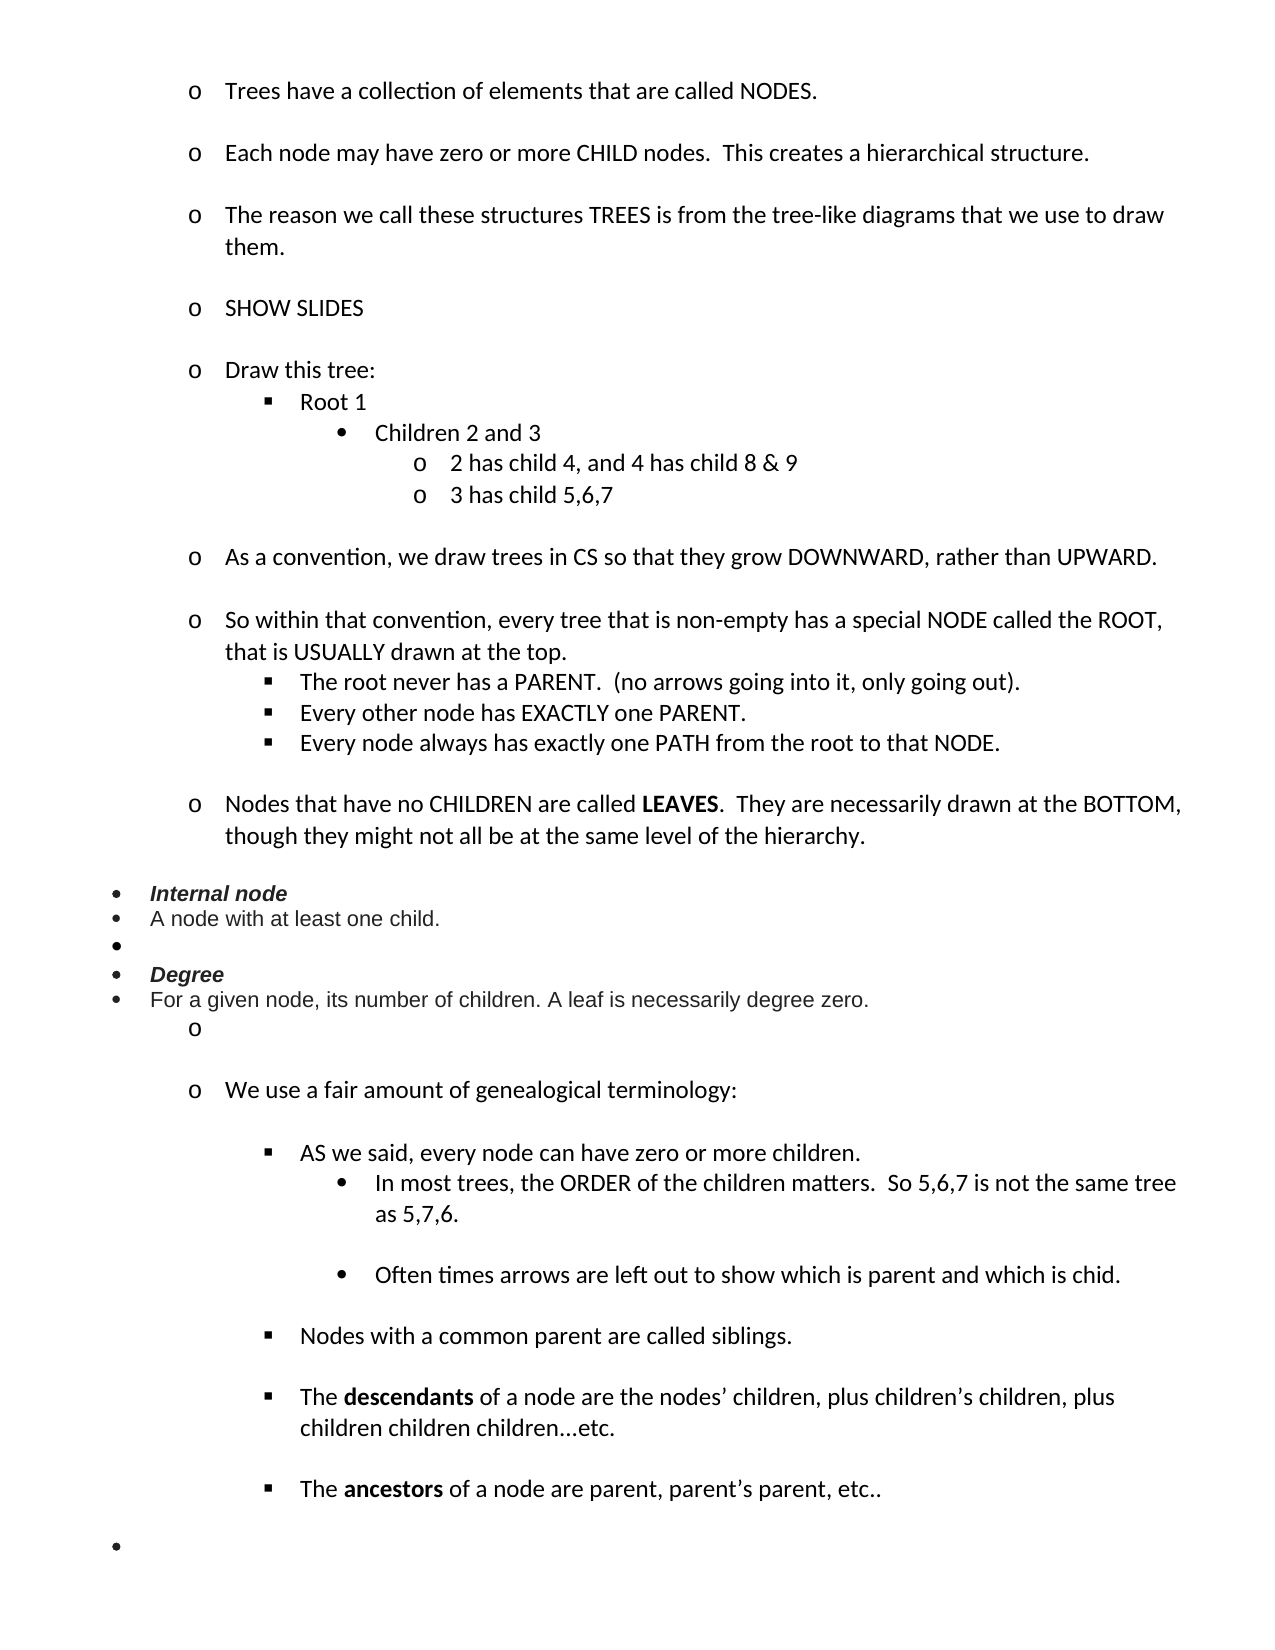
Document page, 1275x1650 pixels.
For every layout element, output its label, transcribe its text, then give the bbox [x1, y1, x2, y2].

list 3 has child 5,6,7 [412, 479, 1200, 542]
list Trees have a collection of elements that are called NODES. [187, 75, 1200, 137]
list Draw this tree: [187, 355, 1200, 386]
list Internal node [112, 881, 1200, 906]
list A node with at least one child. [112, 906, 1200, 931]
list So within that convention, every tree that is non-empty has a special NODE called the ROOT, that is USUALLY drawn at the top. [187, 604, 1200, 666]
list Degree [112, 962, 1200, 987]
list Every other node has EXACTLY one PARENT. [262, 697, 1200, 727]
list Each node may have zero or more CHILD nodes. This creates a hierarchical structure. [187, 137, 1200, 199]
list Often times arrows are left out to show which is parent and which is chid. [337, 1259, 1200, 1320]
list In most trees, the ORDER of the children matters. So 5,6,7 is not the same tree as 5,7,6. [337, 1167, 1200, 1259]
list As a convention, we draw trees in CS so that they grow DOWNWARD, rather than UPWARD. [187, 542, 1200, 604]
list The ancestors of a node are parent, parent’s parent, etc.. [262, 1473, 1200, 1534]
list For a given node, its number of children. A leaf is necessarily degree zero. [112, 987, 1200, 1012]
list The root never has a PARENT. (no arrows going into it, only going out). [262, 666, 1200, 697]
list Nodes with a common parent are called siblings. [262, 1320, 1200, 1381]
list Every node always has exactly one PATH from the root to that NODE. [262, 727, 1200, 788]
list We use a fair amount of genealogical terminology: [187, 1075, 1200, 1137]
list Root 1 [262, 386, 1200, 417]
list AS we said, every node can have zero or more children. [262, 1137, 1200, 1167]
list SHOW SLIDES [187, 292, 1200, 355]
list Children 2 and 3 [337, 417, 1200, 447]
list Nodes that have no CHILDREN are called LEAVES. They are necessarily drawn at the BOTTOM, though they might not all be at the same level of the hierarchy. [187, 788, 1200, 881]
list 2 has child 4, and 4 has child 8 & 9 [412, 447, 1200, 479]
list The reason we call these structures TREES is from the tree-like diagrams that we use to draw them. [187, 199, 1200, 292]
list The descendants of a node are the nodes’ children, plus children’s children, plus children children children...etc. [262, 1381, 1200, 1473]
